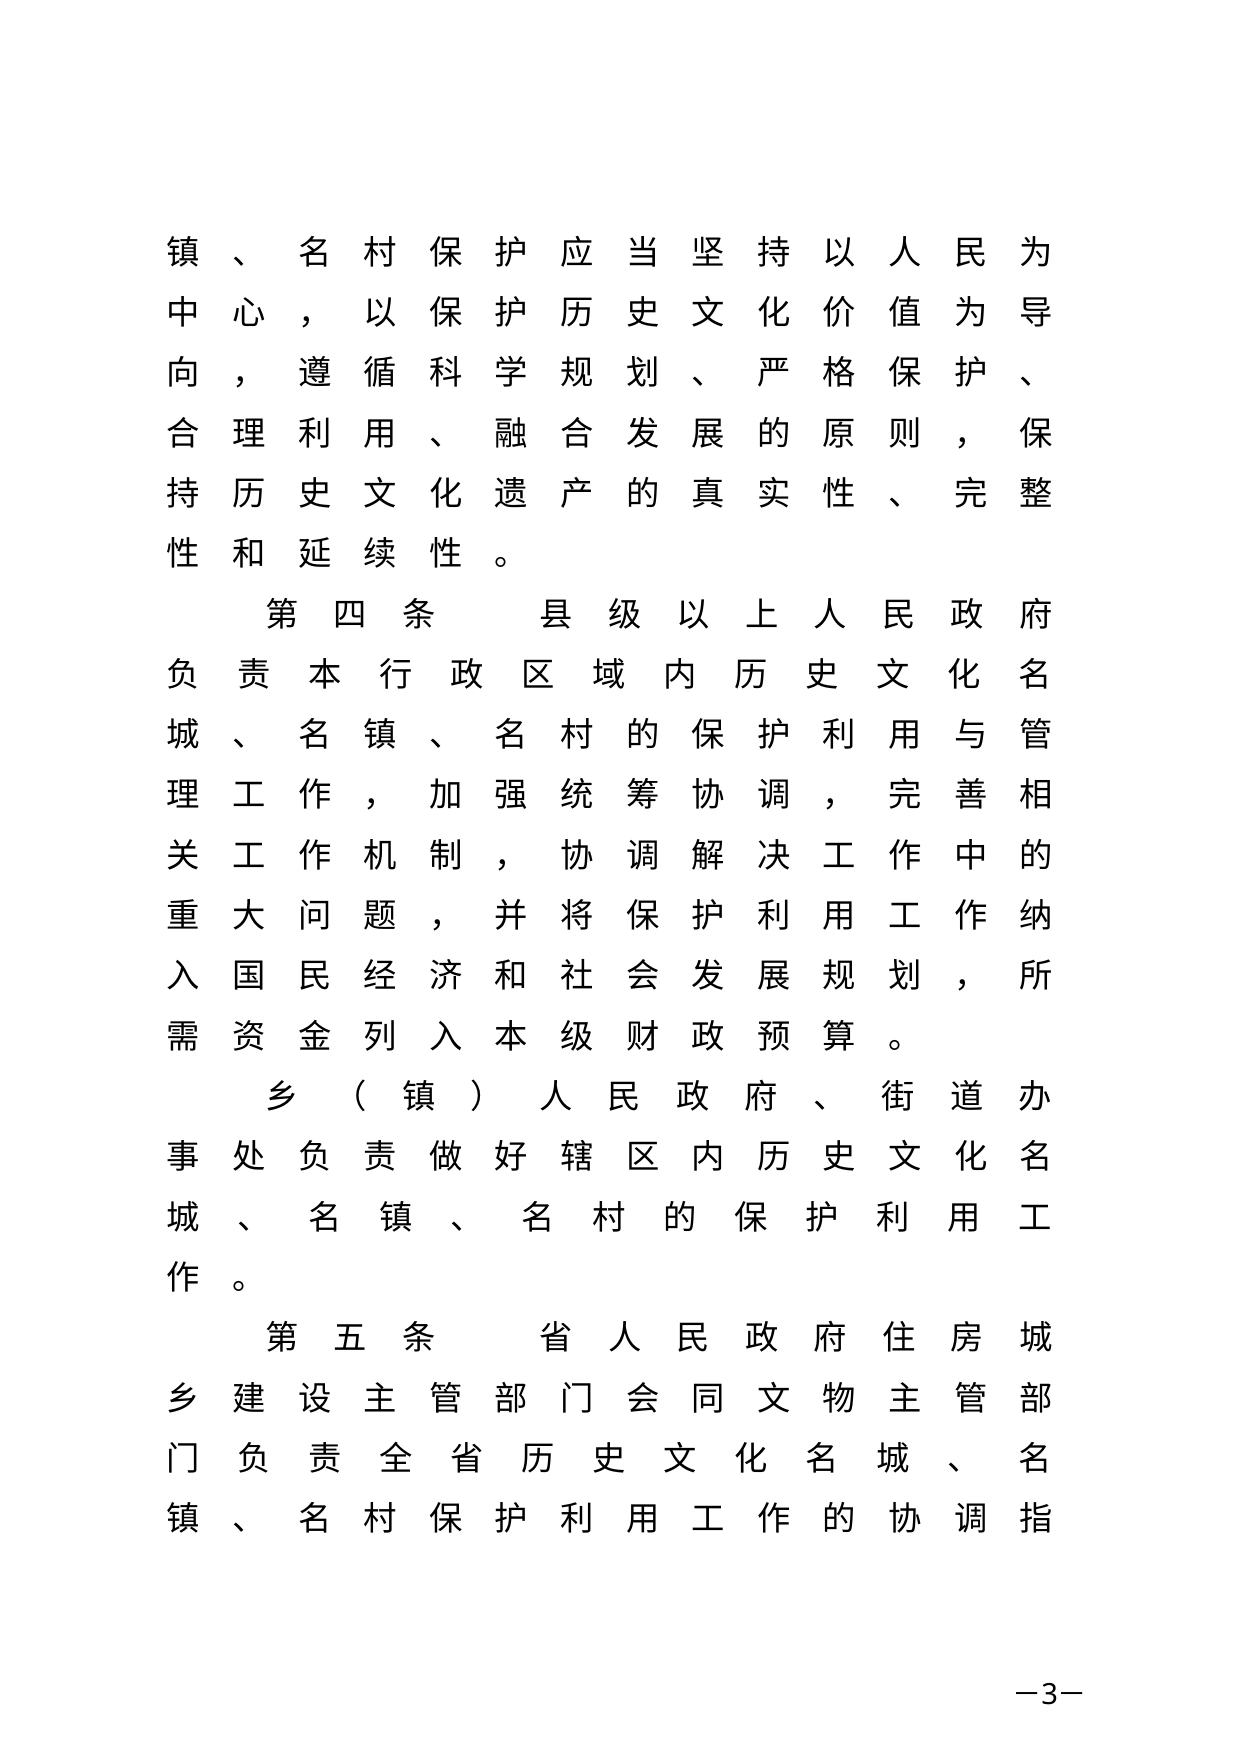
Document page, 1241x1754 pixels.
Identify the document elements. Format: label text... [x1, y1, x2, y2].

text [167, 1305, 1085, 1546]
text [167, 219, 1085, 581]
text 乡（镇）人民政府、街道办事处负责做好辖区内历史文化名城、名镇、名村的保护利用工作。 [167, 1064, 1085, 1305]
text 第四条 县级以上人民政府负责本行政区域内历史文化名城、名镇、名村的保护利用与管理工作，加强统筹协调，完善相关工作机制，协调解决工作中的重大问题，并将保护利用工作纳入国民经济和社会发展规划，所需资金列入本级财政预算。 [167, 581, 1085, 1064]
